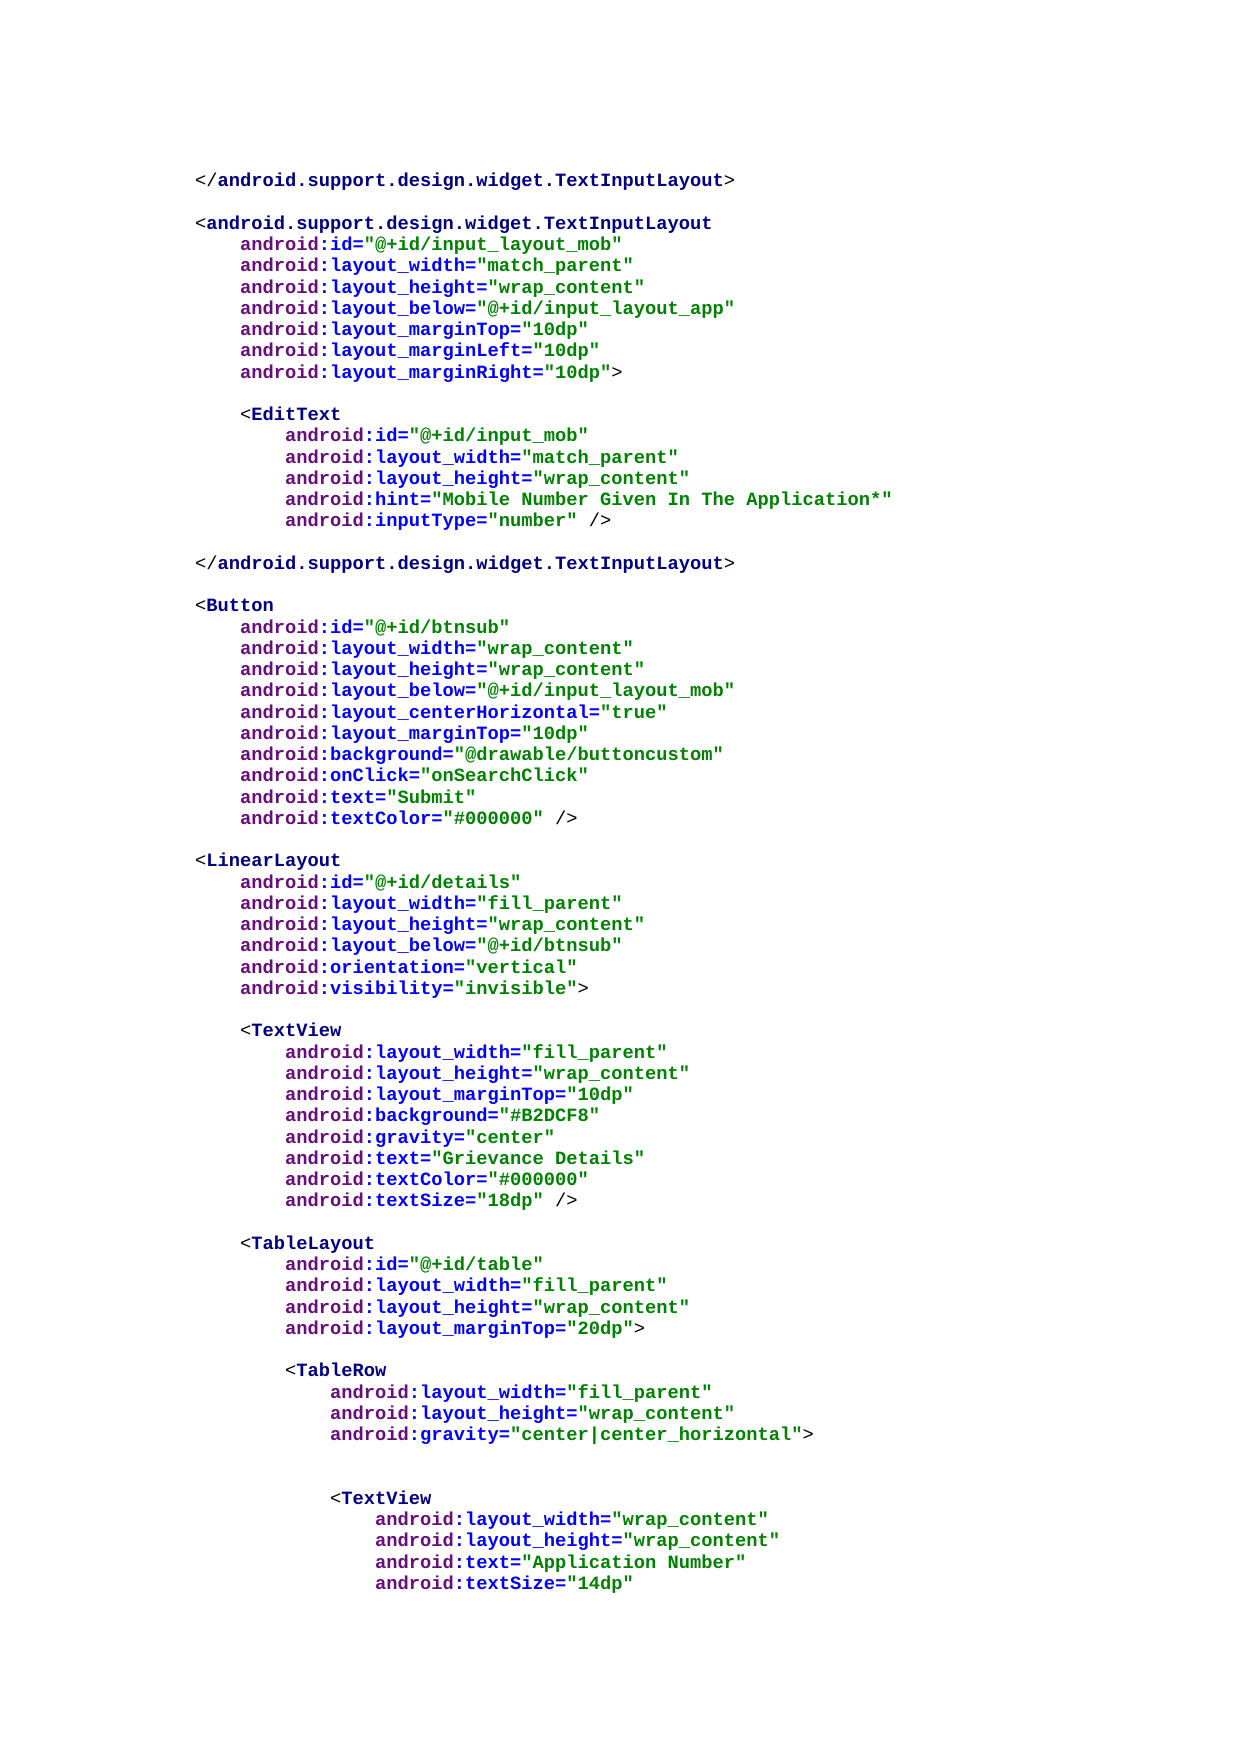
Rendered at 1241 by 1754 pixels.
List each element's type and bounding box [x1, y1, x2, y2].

text [150, 150, 1090, 1595]
